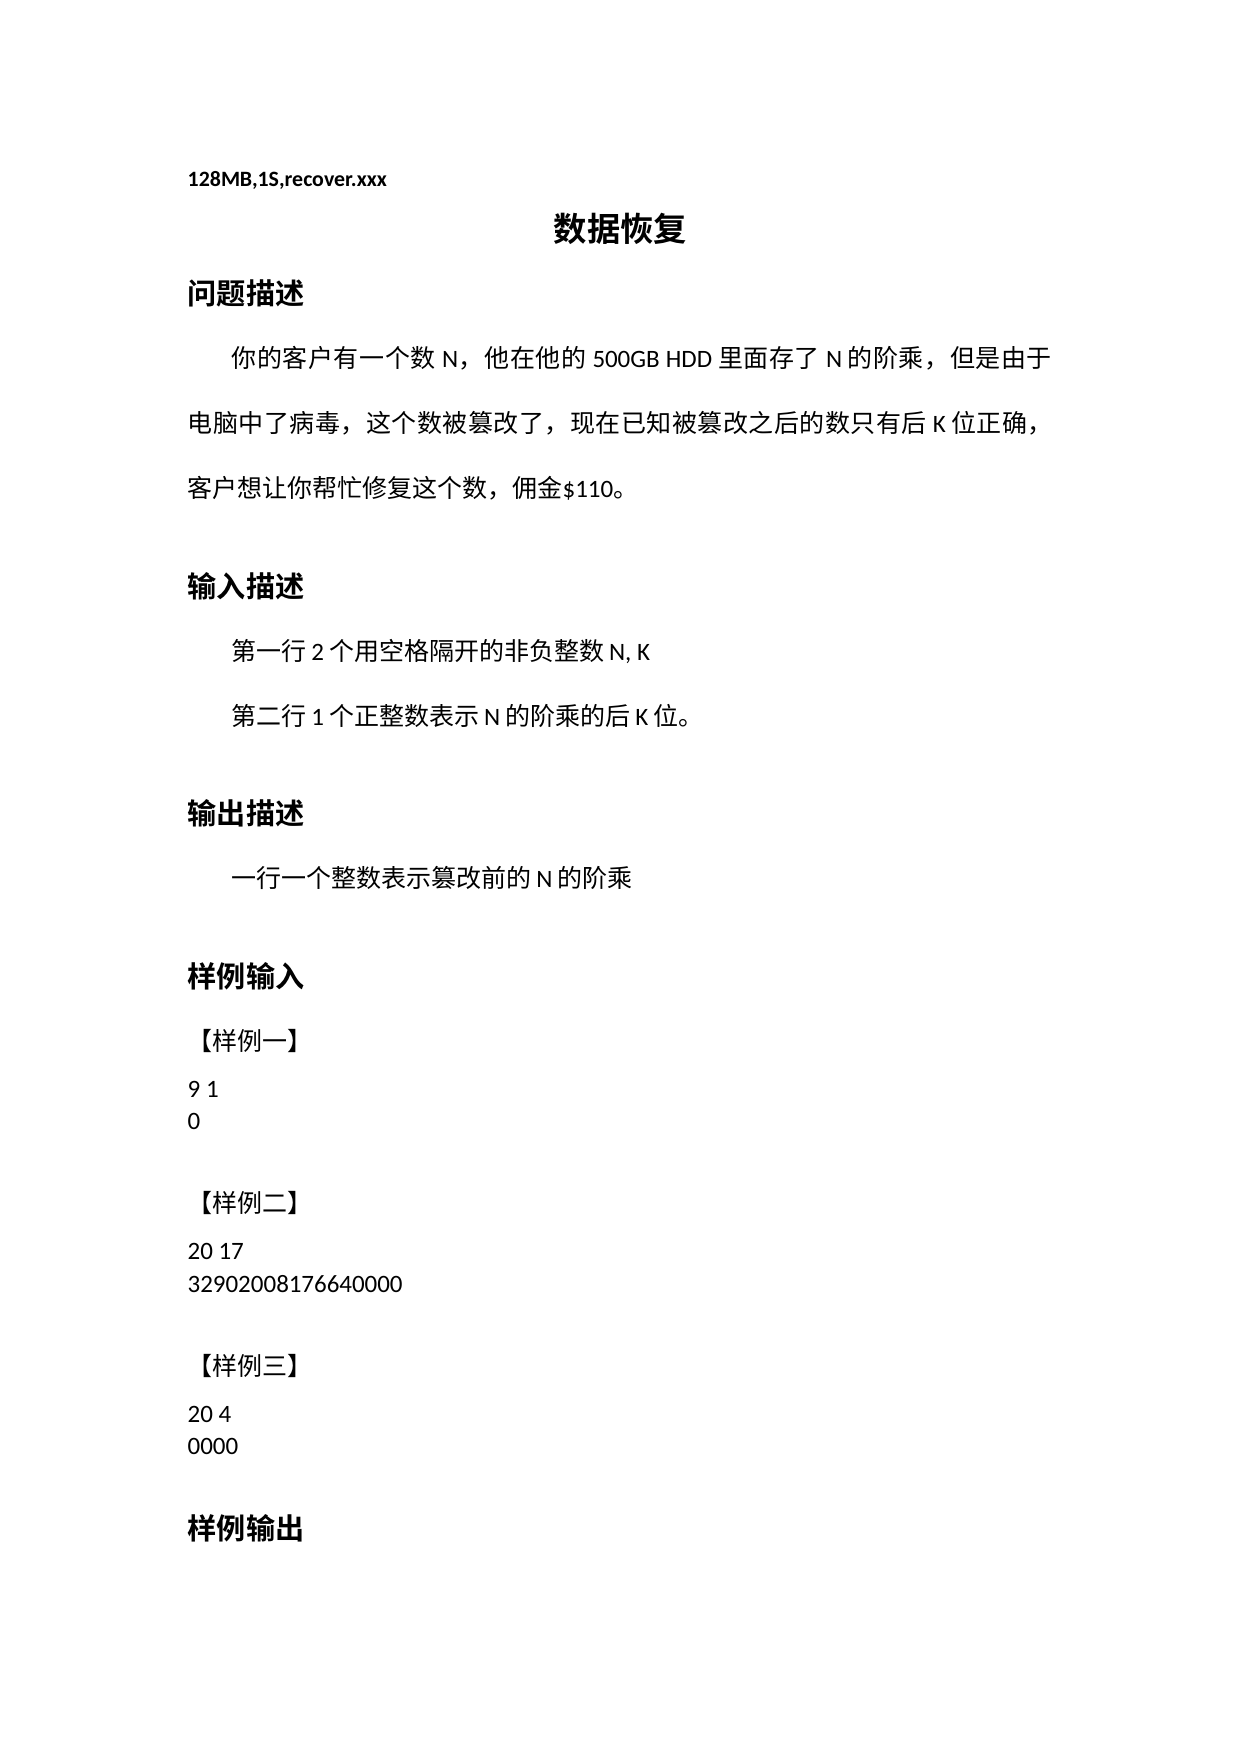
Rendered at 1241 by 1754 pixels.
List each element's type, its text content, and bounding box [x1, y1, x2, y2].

list 【样例一】 [187, 1007, 1053, 1072]
text 第一行2个用空格隔开的非负整数N, K [187, 617, 1053, 682]
text 128MB,1S,recover.xxx [187, 162, 1053, 194]
text 一行一个整数表示篡改前的N的阶乘 [187, 844, 1053, 909]
text 第二行1个正整数表示N的阶乘的后K位。 [187, 682, 1053, 747]
text 问题描述 [187, 259, 1053, 324]
list 0 [187, 1104, 1053, 1137]
text 你的客户有一个数N，他在他的500GB HDD里面存了N的阶乘，但是由于电脑中了病毒，这个数被篡改了，现在已知被篡改之后的数只有后K位正确，客户想让你帮忙修复这个数，佣金$110。 [187, 324, 1053, 519]
list 0000 [187, 1429, 1053, 1462]
text 样例输入 [187, 942, 1053, 1007]
list 32902008176640000 [187, 1267, 1053, 1299]
list 9 1 [187, 1072, 1053, 1104]
text 样例输出 [187, 1494, 1053, 1559]
text 输出描述 [187, 779, 1053, 844]
text 输入描述 [187, 552, 1053, 617]
list 20 17 [187, 1234, 1053, 1267]
list 【样例二】 [187, 1169, 1053, 1234]
list 【样例三】 [187, 1332, 1053, 1397]
text 数据恢复 [187, 194, 1053, 259]
list 20 4 [187, 1397, 1053, 1429]
